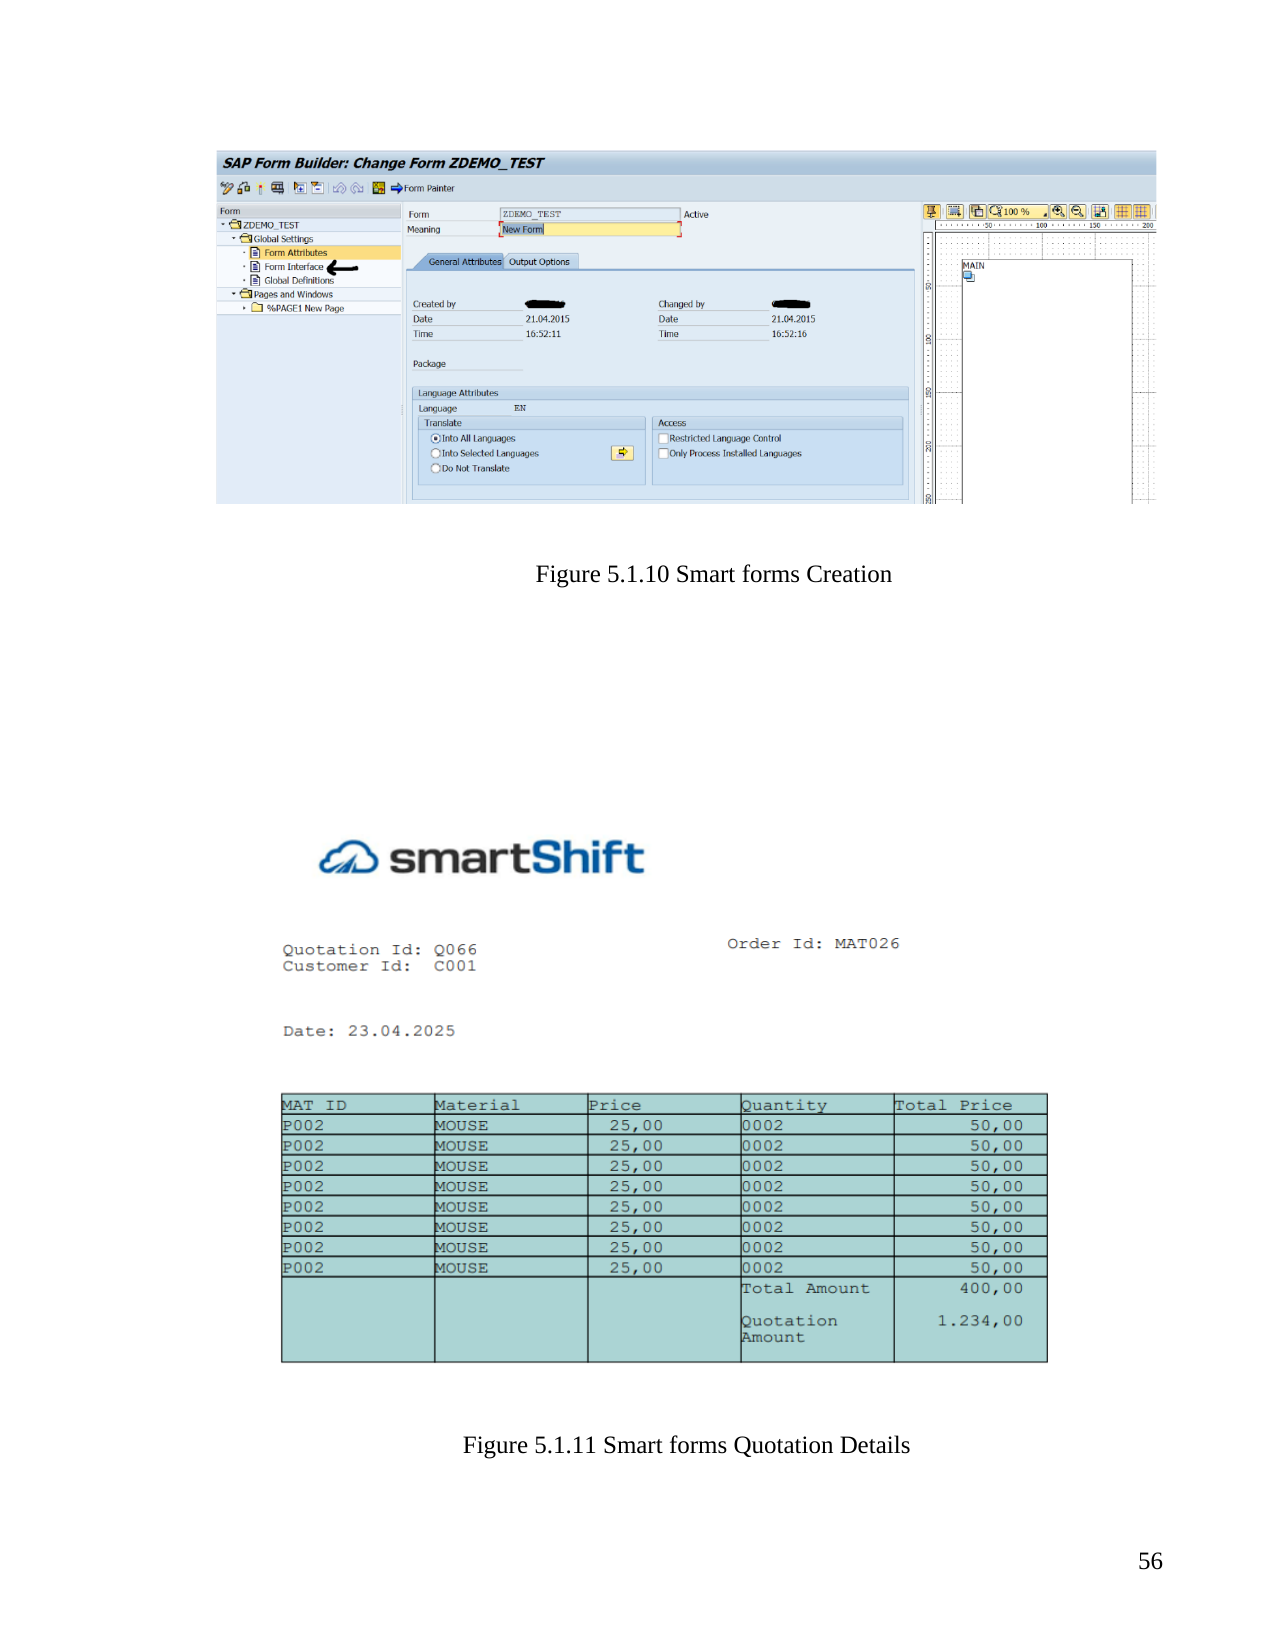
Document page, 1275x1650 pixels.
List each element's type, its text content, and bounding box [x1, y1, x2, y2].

picture [216, 150, 1157, 504]
text Figure 5.1.11 Smart forms Quotation Details [210, 1430, 1163, 1458]
picture [245, 817, 1129, 1418]
text Figure 5.1.10 Smart forms Creation [210, 559, 1163, 588]
